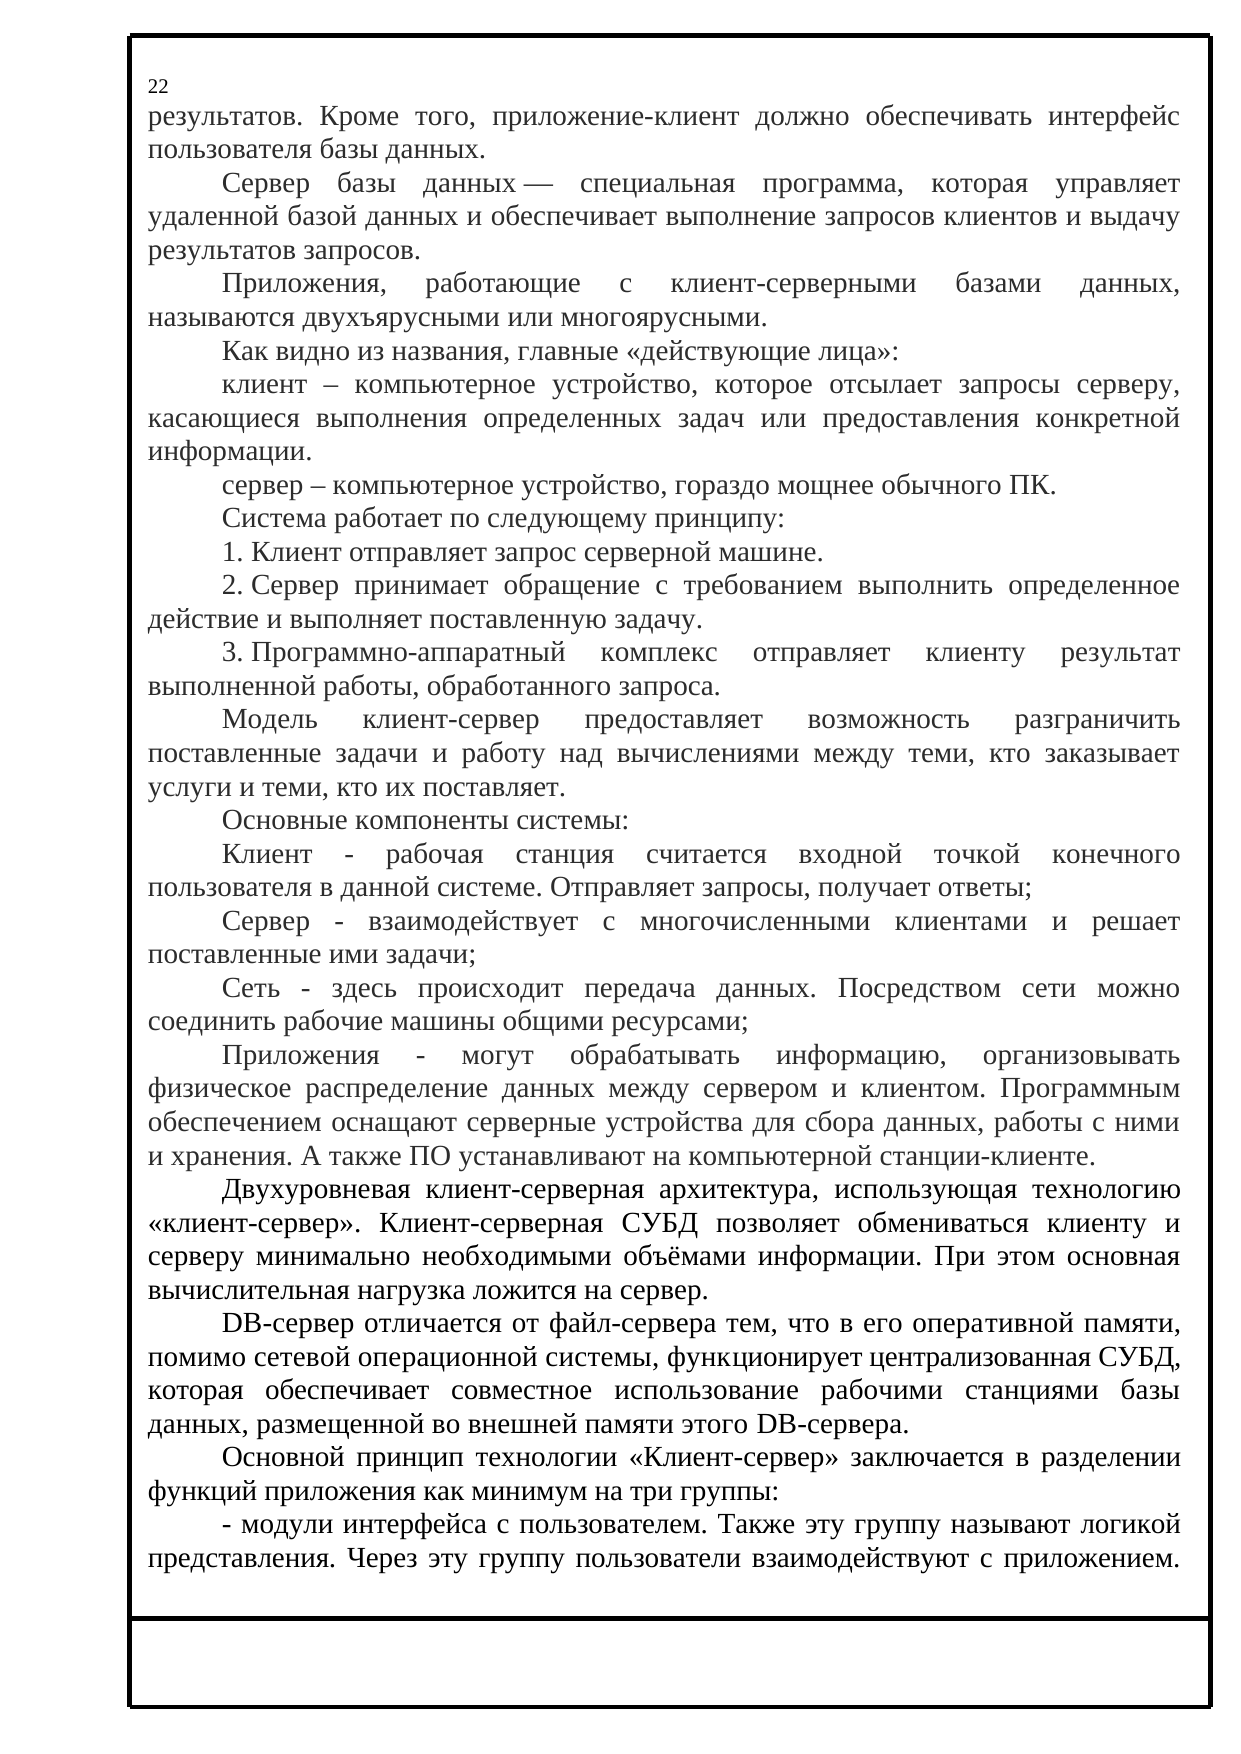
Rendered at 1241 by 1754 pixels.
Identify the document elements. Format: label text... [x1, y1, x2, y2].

text клиент – компьютерное устройство, которое отсылает запросы серверу, касающиеся выполнения определенных задач или предоставления конкретной информации. [148, 366, 1181, 467]
text Двухуровневая клиент-серверная архитектура, использующая технологию «клиент-сервер». Клиент-серверная СУБД позволяет обмениваться клиенту и серверу минимально необходимыми объёмами информации. При этом основная вычислительная нагрузка ложится на сервер. [148, 1171, 1181, 1305]
text Основной принцип технологии «Клиент-сервер» заключается в разделении функций приложения как минимум на три группы: [148, 1439, 1181, 1507]
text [148, 1507, 1181, 1574]
text Приложения, работающие с клиент-серверными базами данных, называются двухъярусными или многоярусными. [148, 266, 1181, 333]
text Приложения - могут обрабатывать информацию, организовывать физическое распределение данных между сервером и клиентом. Программным обеспечением оснащают серверные устройства для сбора данных, работы с ними и хранения. А также ПО устанавливают на компьютерной станции-клиенте. [148, 1037, 1181, 1171]
text Сеть - здесь происходит передача данных. Посредством сети можно соединить рабочие машины общими ресурсами; [148, 970, 1181, 1037]
text Сервер базы данных — специальная программа, которая управляет удаленной базой данных и обеспечивает выполнение запросов клиентов и выдачу результатов запросов. [148, 165, 1181, 266]
text 1. Клиент отправляет запрос серверной машине. [148, 534, 1181, 567]
text Основные компоненты системы: [148, 802, 1181, 836]
text 2. Сервер принимает обращение с требованием выполнить определенное действие и выполняет поставленную задачу. [148, 567, 1181, 634]
text Как видно из названия, главные «действующие лица»: [148, 333, 1181, 366]
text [148, 98, 1181, 165]
text Клиент - рабочая станция считается входной точкой конечного пользователя в данной системе. Отправляет запросы, получает ответы; [148, 836, 1181, 903]
text Система работает по следующему принципу: [148, 500, 1181, 534]
text 3. Программно-аппаратный комплекс отправляет клиенту результат выполненной работы, обработанного запроса. [148, 634, 1181, 702]
text DB-сервер отличается от файл-сервера тем, что в его оперативной памяти, помимо сетевой операционной системы, функционирует централизованная СУБД, которая обеспечивает совместное использование рабочими станциями базы данных, размещенной во внешней памяти этого DB-сервера. [148, 1305, 1181, 1439]
text Модель клиент-сервер предоставляет возможность разграничить поставленные задачи и работу над вычислениями между теми, кто заказывает услуги и теми, кто их поставляет. [148, 702, 1181, 802]
text Сервер - взаимодействует с многочисленными клиентами и решает поставленные ими задачи; [148, 903, 1181, 970]
text сервер – компьютерное устройство, гораздо мощнее обычного ПК. [148, 467, 1181, 500]
